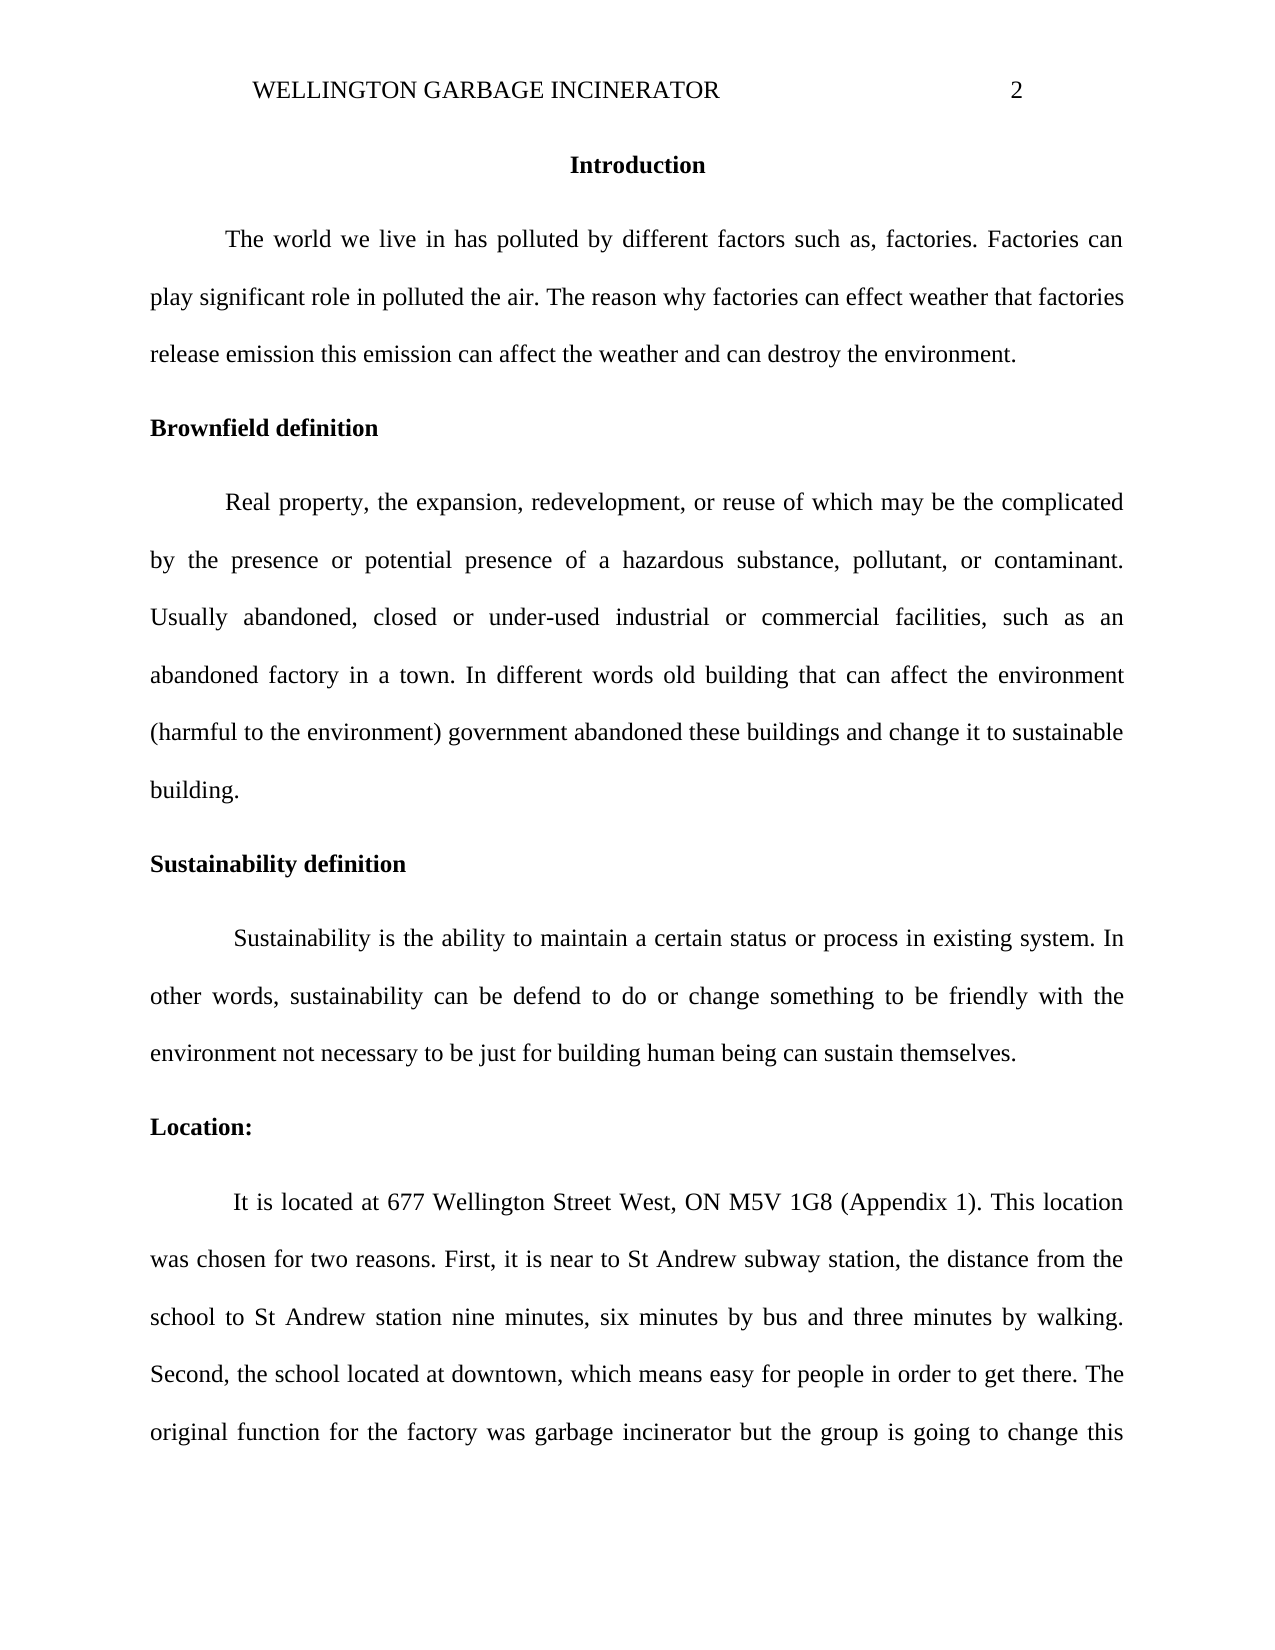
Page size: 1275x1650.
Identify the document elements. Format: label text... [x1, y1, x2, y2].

text Location: [150, 1112, 1125, 1141]
text Real property, the expansion, redevelopment, or reuse of which may be the complicated by the presence or potential presence of a hazardous substance, pollutant, or contaminant. Usually abandoned, closed or under-used industrial or commercial facilities, such as an abandoned factory in a town. In different words old building that can affect the environment (harmful to the environment) government abandoned these buildings and change it to sustainable building. [150, 487, 1125, 804]
text Sustainability definition [150, 849, 1125, 878]
text The world we live in has polluted by different factors such as, factories. Factories can play significant role in polluted the air. The reason why factories can effect weather that factories release emission this emission can affect the weather and can destroy the environment. [150, 224, 1125, 368]
text Introduction [150, 150, 1125, 179]
text Brownfield definition [150, 413, 1125, 442]
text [150, 1187, 1125, 1445]
text Sustainability is the ability to maintain a certain status or process in existing system. In other words, sustainability can be defend to do or change something to be friendly with the environment not necessary to be just for building human being can sustain themselves. [150, 923, 1125, 1067]
